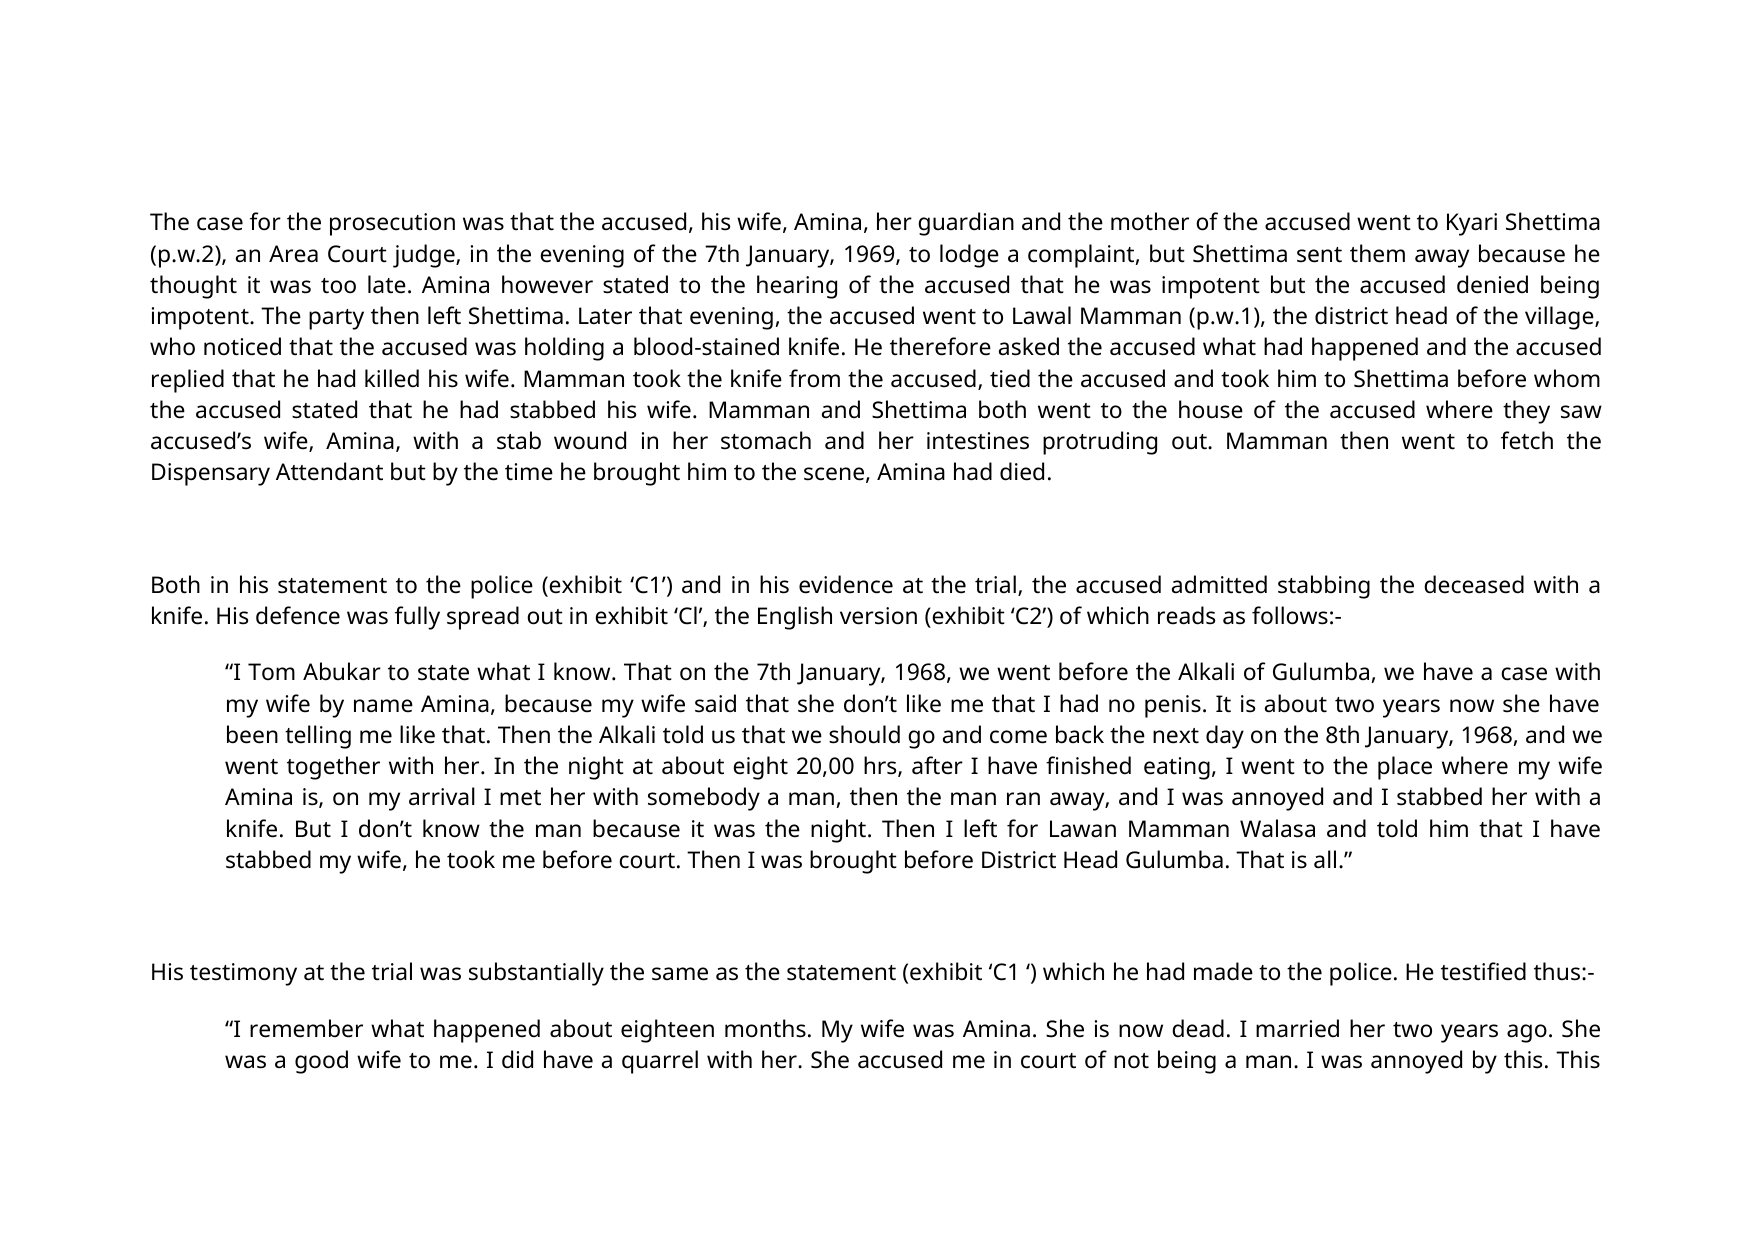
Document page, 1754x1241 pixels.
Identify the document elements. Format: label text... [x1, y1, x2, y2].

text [225, 1012, 1604, 1075]
text His testimony at the trial was substantially the same as the statement (exhibit ‘C1 ‘) which he had made to the police. He testified thus:- [150, 956, 1604, 987]
text Both in his statement to the police (exhibit ‘C1’) and in his evidence at the trial, the accused admitted stabbing the deceased with a knife. His defence was fully spread out in exhibit ‘Cl’, the English version (exhibit ‘C2’) of which reads as follows:- [150, 569, 1604, 631]
text “I Tom Abukar to state what I know. That on the 7th January, 1968, we went before the Alkali of Gulumba, we have a case with my wife by name Amina, because my wife said that she don’t like me that I had no penis. It is about two years now she have been telling me like that. Then the Alkali told us that we should go and come back the next day on the 8th January, 1968, and we went together with her. In the night at about eight 20,00 hrs, after I have finished eating, I went to the place where my wife Amina is, on my arrival I met her with somebody a man, then the man ran away, and I was annoyed and I stabbed her with a knife. But I don’t know the man because it was the night. Then I left for Lawan Mamman Walasa and told him that I have stabbed my wife, he took me before court. Then I was brought before District Head Gulumba. That is all.” [225, 656, 1604, 875]
text The case for the prosecution was that the accused, his wife, Amina, her guardian and the mother of the accused went to Kyari Shettima (p.w.2), an Area Court judge, in the evening of the 7th January, 1969, to lodge a complaint, but Shettima sent them away because he thought it was too late. Amina however stated to the hearing of the accused that he was impotent but the accused denied being impotent. The party then left Shettima. Later that evening, the accused went to Lawal Mamman (p.w.1), the district head of the village, who noticed that the accused was holding a blood-stained knife. He therefore asked the accused what had happened and the accused replied that he had killed his wife. Mamman took the knife from the accused, tied the accused and took him to Shettima before whom the accused stated that he had stabbed his wife. Mamman and Shettima both went to the house of the accused where they saw accused’s wife, Amina, with a stab wound in her stomach and her intestines protruding out. Mamman then went to fetch the Dispensary Attendant but by the time he brought him to the scene, Amina had died. [150, 206, 1604, 487]
